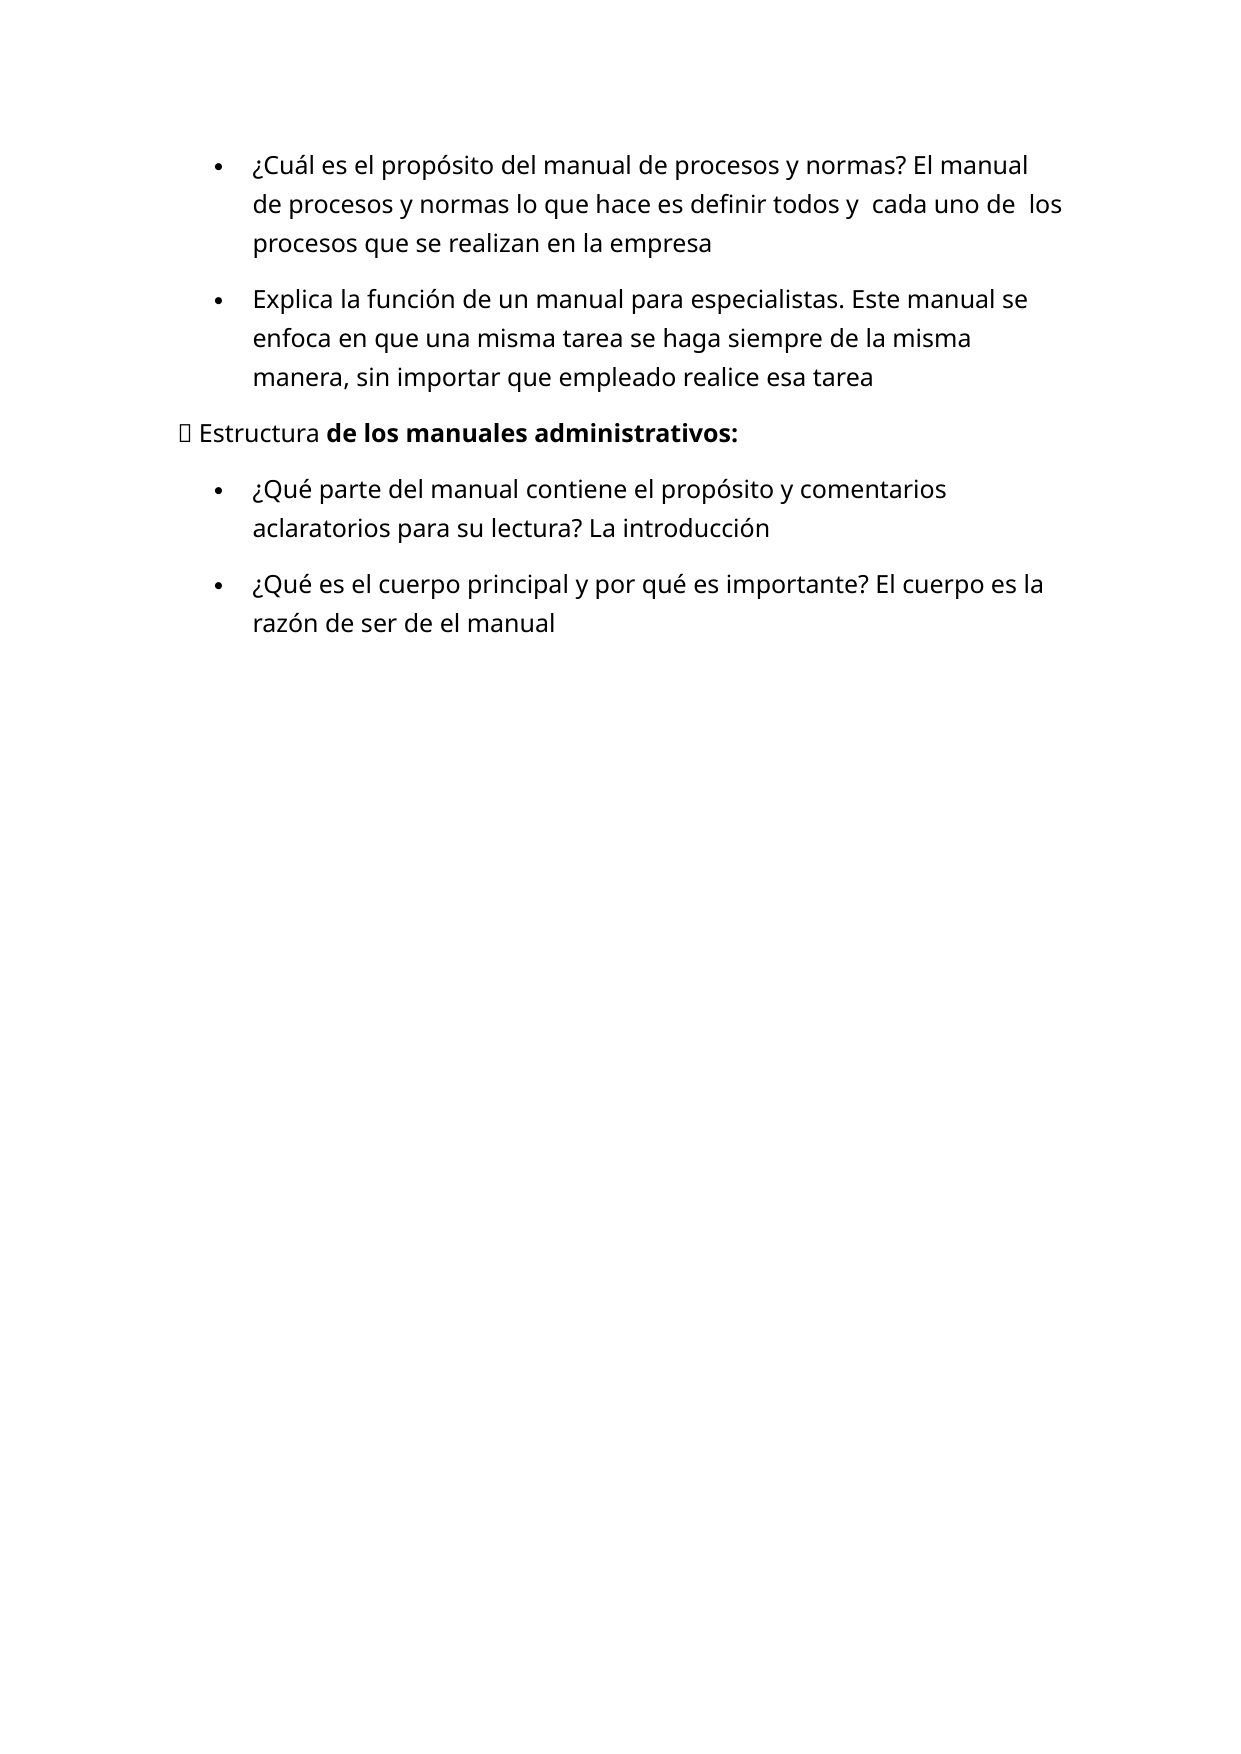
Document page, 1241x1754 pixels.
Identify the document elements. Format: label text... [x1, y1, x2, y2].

text  Estructura de los manuales administrativos: [177, 416, 1063, 450]
list ¿Cuál es el propósito del manual de procesos y normas? El manual de procesos y normas lo que hace es definir todos y cada uno de los procesos que se realizan en la empresa [215, 148, 1063, 260]
list ¿Qué es el cuerpo principal y por qué es importante? El cuerpo es la razón de ser de el manual [215, 567, 1063, 640]
list ¿Qué parte del manual contiene el propósito y comentarios aclaratorios para su lectura? La introducción [215, 472, 1063, 545]
list Explica la función de un manual para especialistas. Este manual se enfoca en que una misma tarea se haga siempre de la misma manera, sin importar que empleado realice esa tarea [215, 282, 1063, 394]
